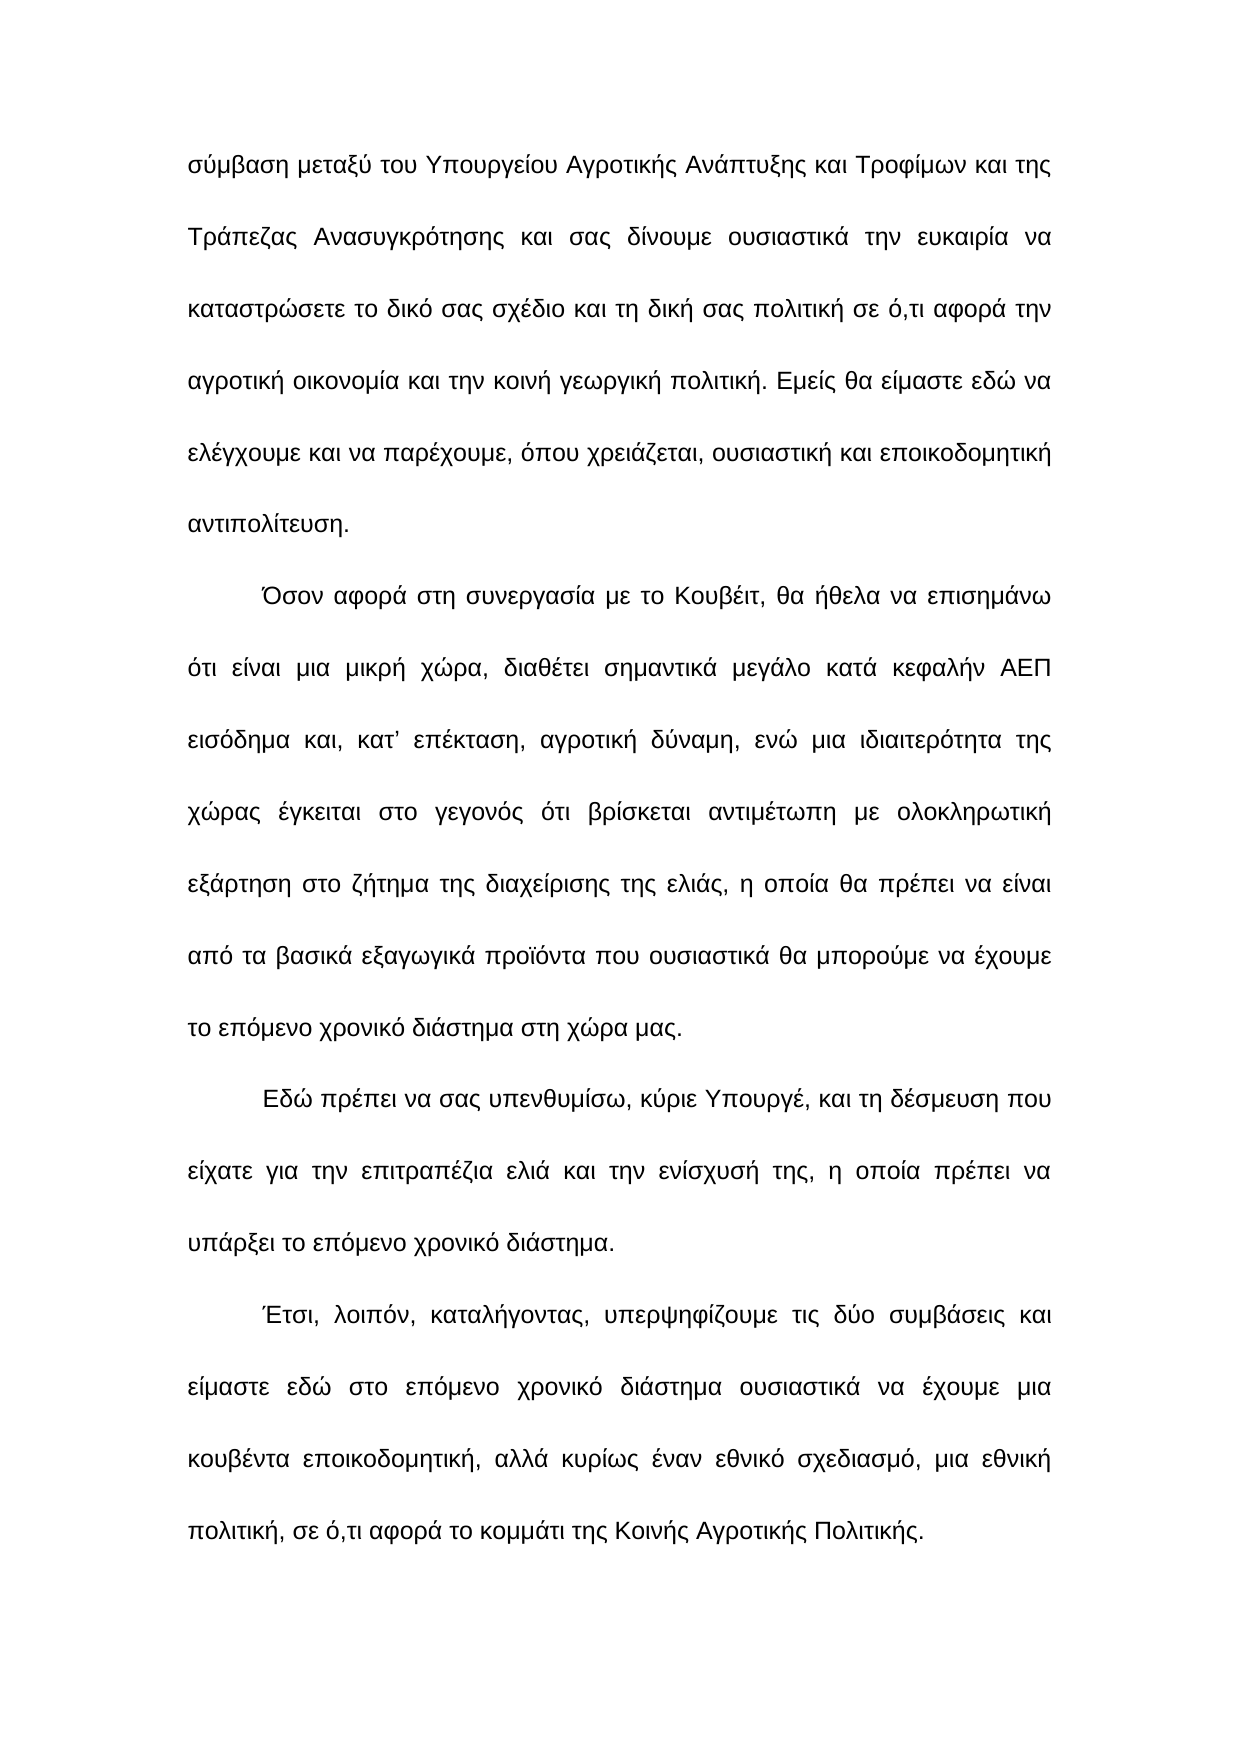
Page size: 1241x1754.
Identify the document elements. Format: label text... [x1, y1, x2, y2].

text Όσον αφορά στη συνεργασία με το Κουβέιτ, θα ήθελα να επισημάνω ότι είναι μια μικρή χώρα, διαθέτει σημαντικά μεγάλο κατά κεφαλήν ΑΕΠ εισόδημα και, κατ’ επέκταση, αγροτική δύναμη, ενώ μια ιδιαιτερότητα της χώρας έγκειται στο γεγονός ότι βρίσκεται αντιμέτωπη με ολοκληρωτική εξάρτηση στο ζήτημα της διαχείρισης της ελιάς, η οποία θα πρέπει να είναι από τα βασικά εξαγωγικά προϊόντα που ουσιαστικά θα μπορούμε να έχουμε το επόμενο χρονικό διάστημα στη χώρα μας. [187, 581, 1053, 1041]
text Έτσι, λοιπόν, καταλήγοντας, υπερψηφίζουμε τις δύο συμβάσεις και είμαστε εδώ στο επόμενο χρονικό διάστημα ουσιαστικά να έχουμε μια κουβέντα εποικοδομητική, αλλά κυρίως έναν εθνικό σχεδιασμό, μια εθνική πολιτική, σε ό,τι αφορά το κομμάτι της Κοινής Αγροτικής Πολιτικής. [187, 1300, 1053, 1544]
text Εδώ πρέπει να σας υπενθυμίσω, κύριε Υπουργέ, και τη δέσμευση που είχατε για την επιτραπέζια ελιά και την ενίσχυσή της, η οποία πρέπει να υπάρξει το επόμενο χρονικό διάστημα. [187, 1084, 1053, 1257]
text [187, 150, 1053, 538]
